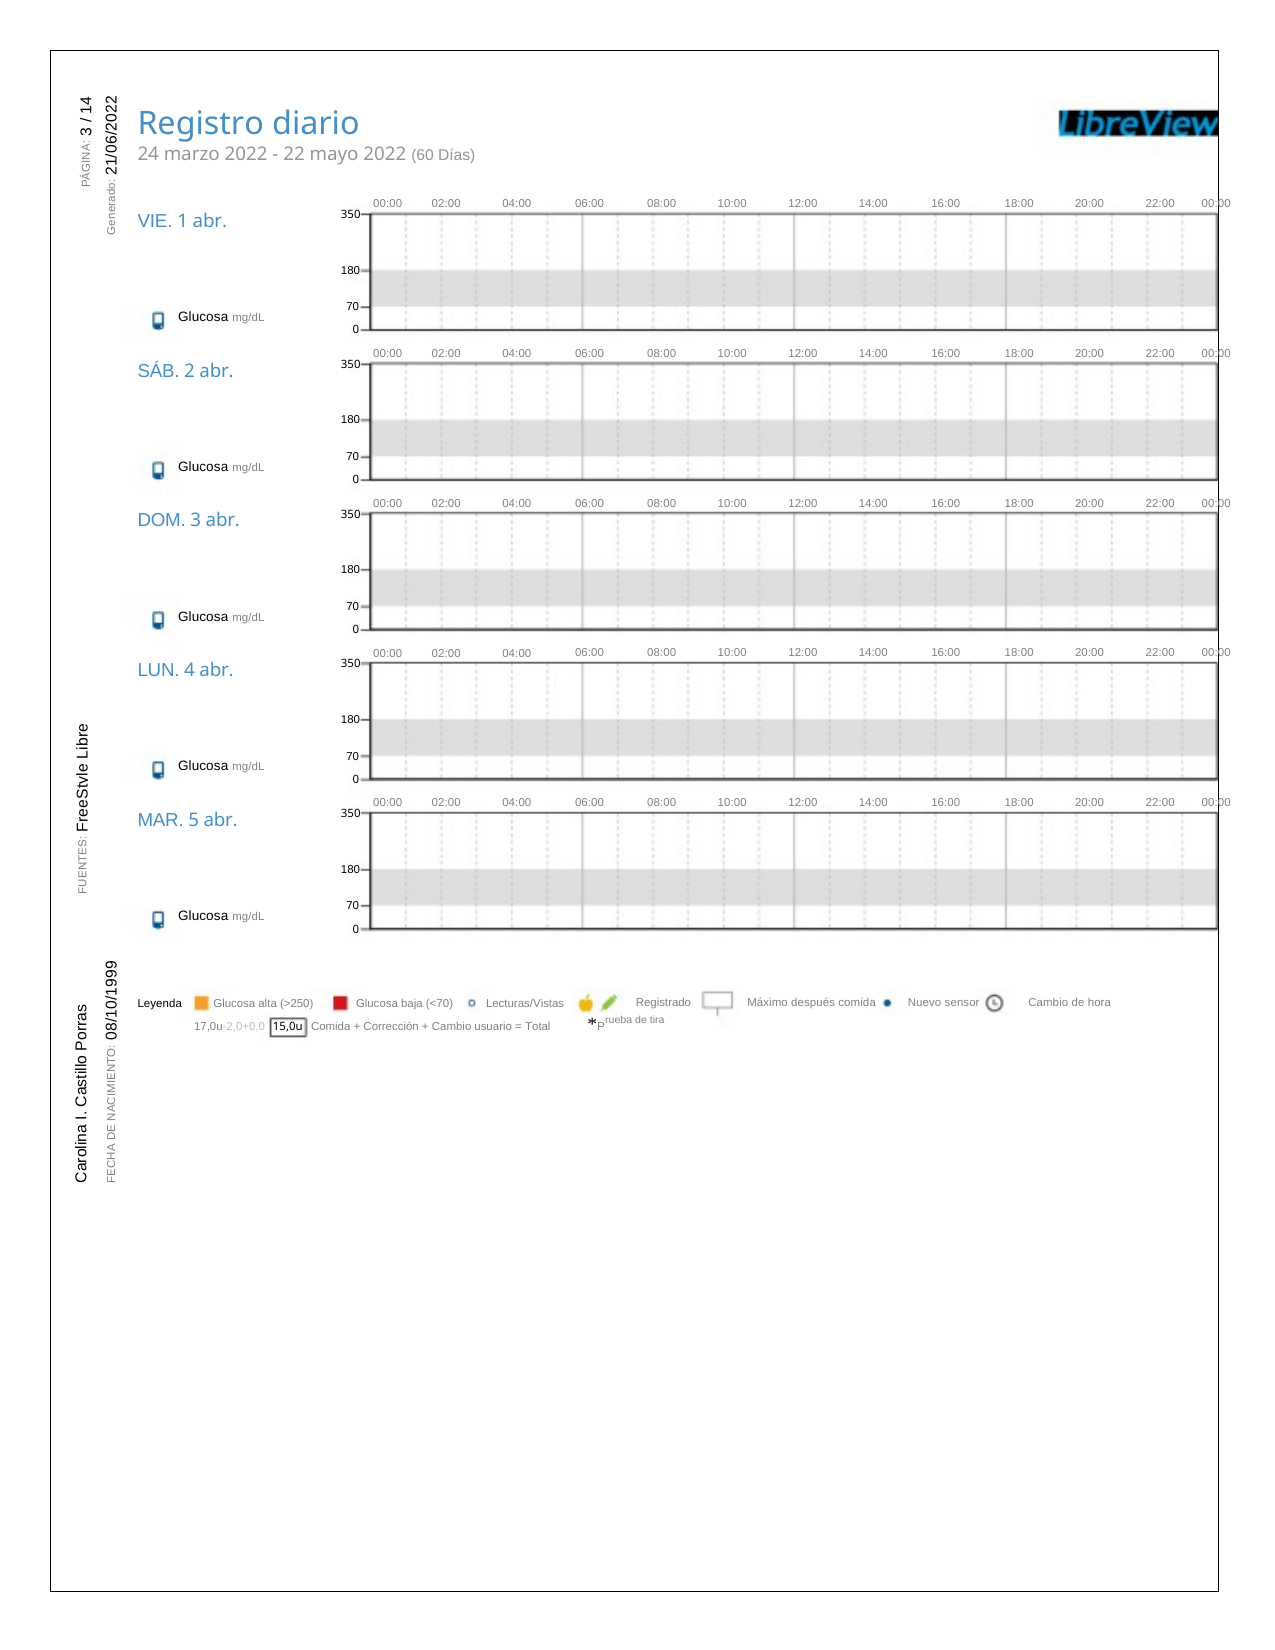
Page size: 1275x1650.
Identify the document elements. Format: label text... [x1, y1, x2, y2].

text 16:00 18:00 20:00 22:00 00:00 [931, 347, 1275, 360]
text Registrado Máximo después comida [636, 996, 894, 1009]
text 70 [346, 300, 568, 313]
text 180 [341, 713, 568, 726]
text 06:00 08:00 10:00 12:00 14:00 [575, 646, 894, 659]
text 24 marzo 2022 - 22 mayo 2022 (60 Días) [137, 144, 1275, 164]
text Leyenda Glucosa alta (>250) [137, 997, 327, 1010]
picture [51, 51, 1218, 1591]
text 00:00 02:00 04:00 [373, 347, 568, 360]
text 06:00 08:00 10:00 12:00 14:00 [575, 347, 894, 360]
text Glucosa mg/dL [178, 758, 327, 774]
text 00:00 02:00 04:00 [373, 197, 568, 210]
text 16:00 18:00 20:00 22:00 00:00 [931, 497, 1275, 510]
text 0 [352, 323, 568, 336]
text 180 [341, 264, 568, 277]
text 06:00 08:00 10:00 12:00 14:00 [575, 497, 894, 510]
text 0 [352, 473, 568, 486]
text 06:00 08:00 10:00 12:00 14:00 [575, 796, 894, 809]
text Glucosa baja (<70) Lecturas/Vistas [356, 997, 568, 1010]
text 70 [346, 749, 568, 763]
text 0 [352, 773, 568, 786]
text 70 [346, 899, 568, 912]
text 00:00 02:00 04:00 [373, 796, 568, 809]
text LUN. 4 abr. [137, 659, 327, 681]
text 180 [341, 563, 568, 576]
text DOM. 3 abr. [137, 509, 327, 531]
text 17,0u-2,0+0,0 15,0u Comida + Corrección + Cambio usuario = Total *Prueba de tira [194, 1020, 1275, 1033]
text 00:00 02:00 04:00 [373, 647, 568, 660]
text 0 [352, 923, 568, 936]
text Glucosa mg/dL [178, 459, 327, 474]
text 70 [346, 600, 568, 613]
text Glucosa mg/dL [178, 309, 327, 324]
text 16:00 18:00 20:00 22:00 00:00 [931, 796, 1275, 809]
text SÁB. 2 abr. [137, 360, 327, 381]
text 06:00 08:00 10:00 12:00 14:00 [575, 197, 894, 210]
text 180 [341, 413, 568, 427]
text MAR. 5 abr. [137, 809, 327, 831]
text 70 [346, 450, 568, 463]
text Glucosa mg/dL [178, 908, 327, 924]
text Glucosa mg/dL [178, 608, 327, 624]
text 00:00 02:00 04:00 [373, 497, 568, 510]
text 16:00 18:00 20:00 22:00 00:00 [931, 646, 1275, 659]
text Nuevo sensor Cambio de hora [908, 996, 1275, 1009]
text VIE. 1 abr. [137, 210, 327, 232]
text 16:00 18:00 20:00 22:00 00:00 [931, 197, 1275, 210]
text 0 [352, 623, 568, 636]
text Registro diario [137, 105, 1275, 142]
text 180 [341, 863, 568, 876]
